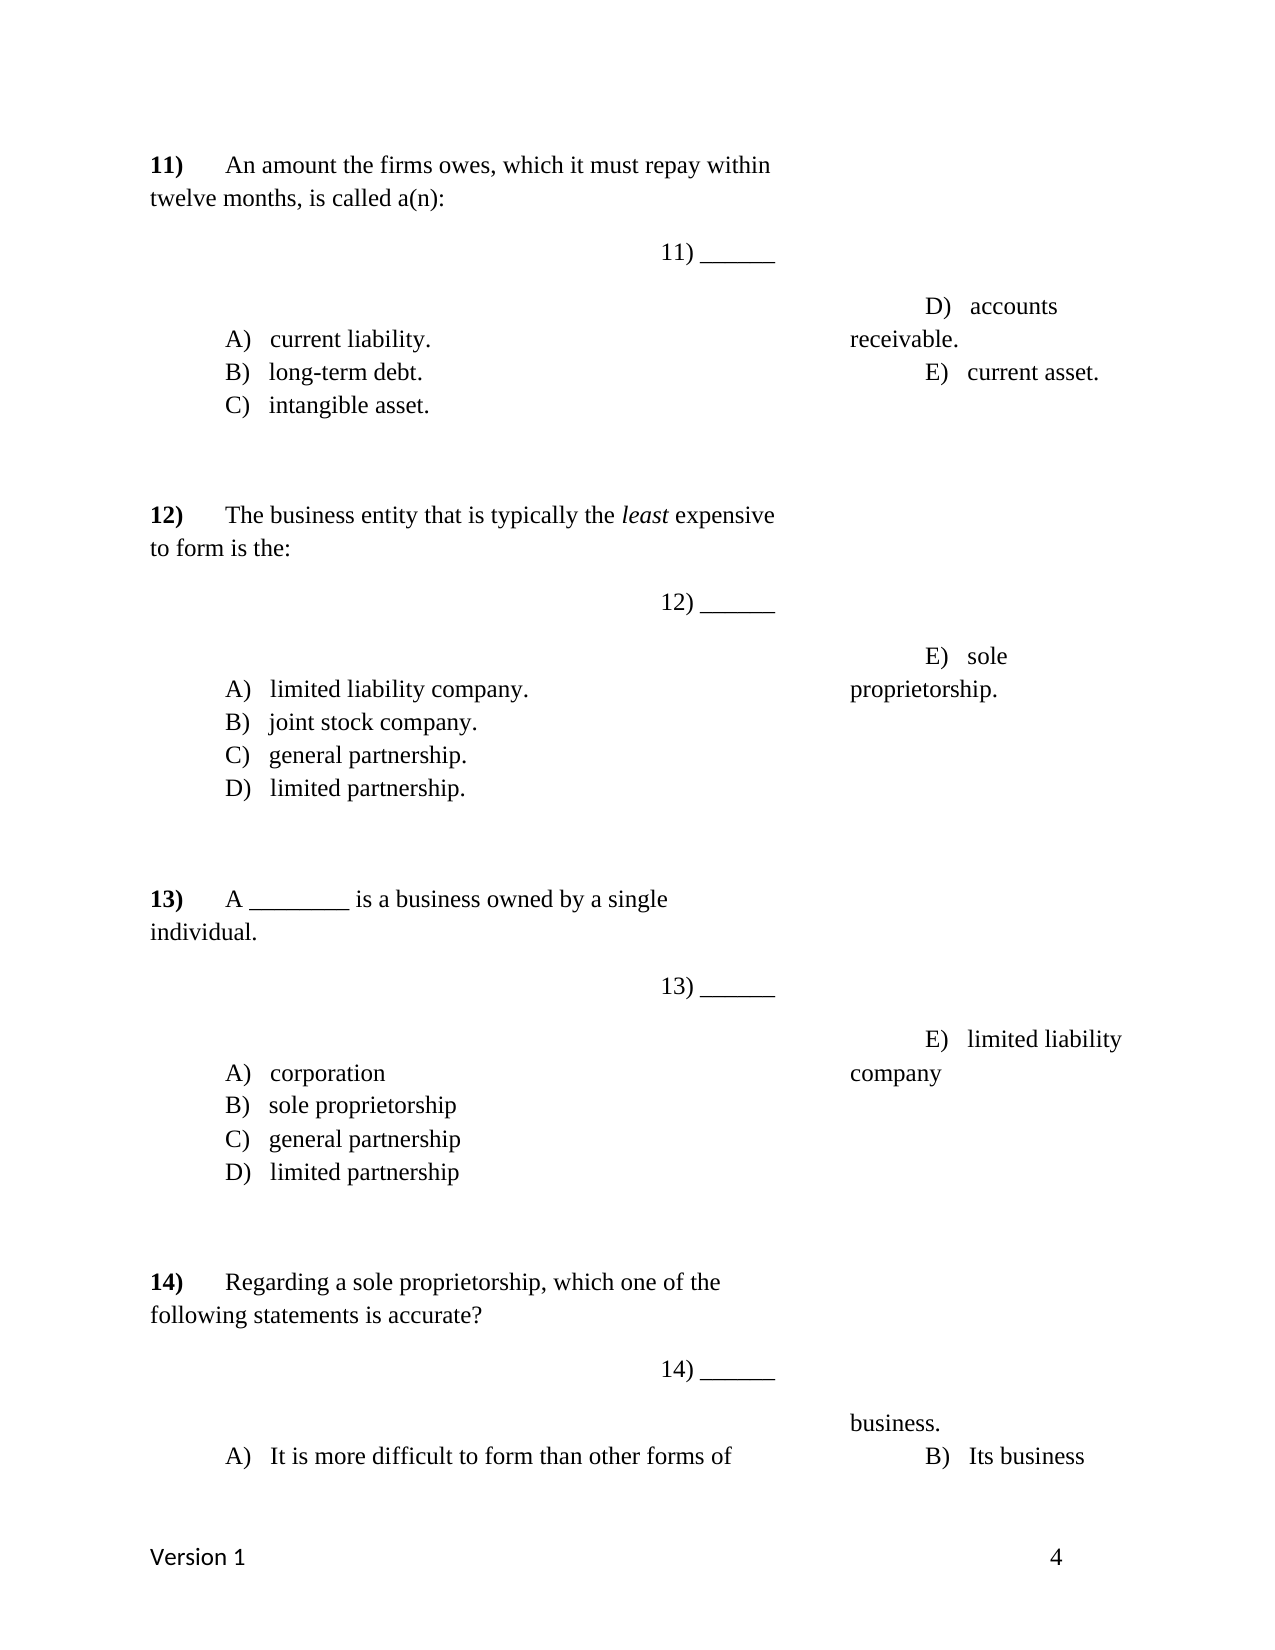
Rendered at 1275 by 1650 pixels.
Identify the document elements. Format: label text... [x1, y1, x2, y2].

text 12) The business entity that is typically the least expensive to form is the: [150, 500, 775, 562]
text A) corporation B) sole proprietorship C) general partnership D) limited partnership E) limited liability company [150, 1024, 775, 1185]
text A) current liability. B) long-term debt. C) intangible asset. D) accounts receivable. E) current asset. [850, 291, 1125, 418]
text A) current liability. B) long-term debt. C) intangible asset. D) accounts receivable. E) current asset. [150, 291, 775, 418]
text 14) Regarding a sole proprietorship, which one of the following statements is accurate? [150, 1267, 775, 1329]
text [850, 1408, 1125, 1470]
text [150, 1408, 775, 1470]
text 11) An amount the firms owes, which it must repay within twelve months, is called a(n): [150, 150, 775, 212]
text A) limited liability company. B) joint stock company. C) general partnership. D) limited partnership. E) sole proprietorship. [150, 641, 775, 802]
text 13) A ________ is a business owned by a single individual. [150, 884, 775, 946]
text A) limited liability company. B) joint stock company. C) general partnership. D) limited partnership. E) sole proprietorship. [850, 641, 1125, 736]
text 14) ______ [150, 1354, 775, 1383]
text 12) ______ [150, 587, 775, 616]
text 13) ______ [150, 971, 775, 999]
text 11) ______ [150, 237, 775, 266]
text A) corporation B) sole proprietorship C) general partnership D) limited partnership E) limited liability company [850, 1024, 1125, 1119]
